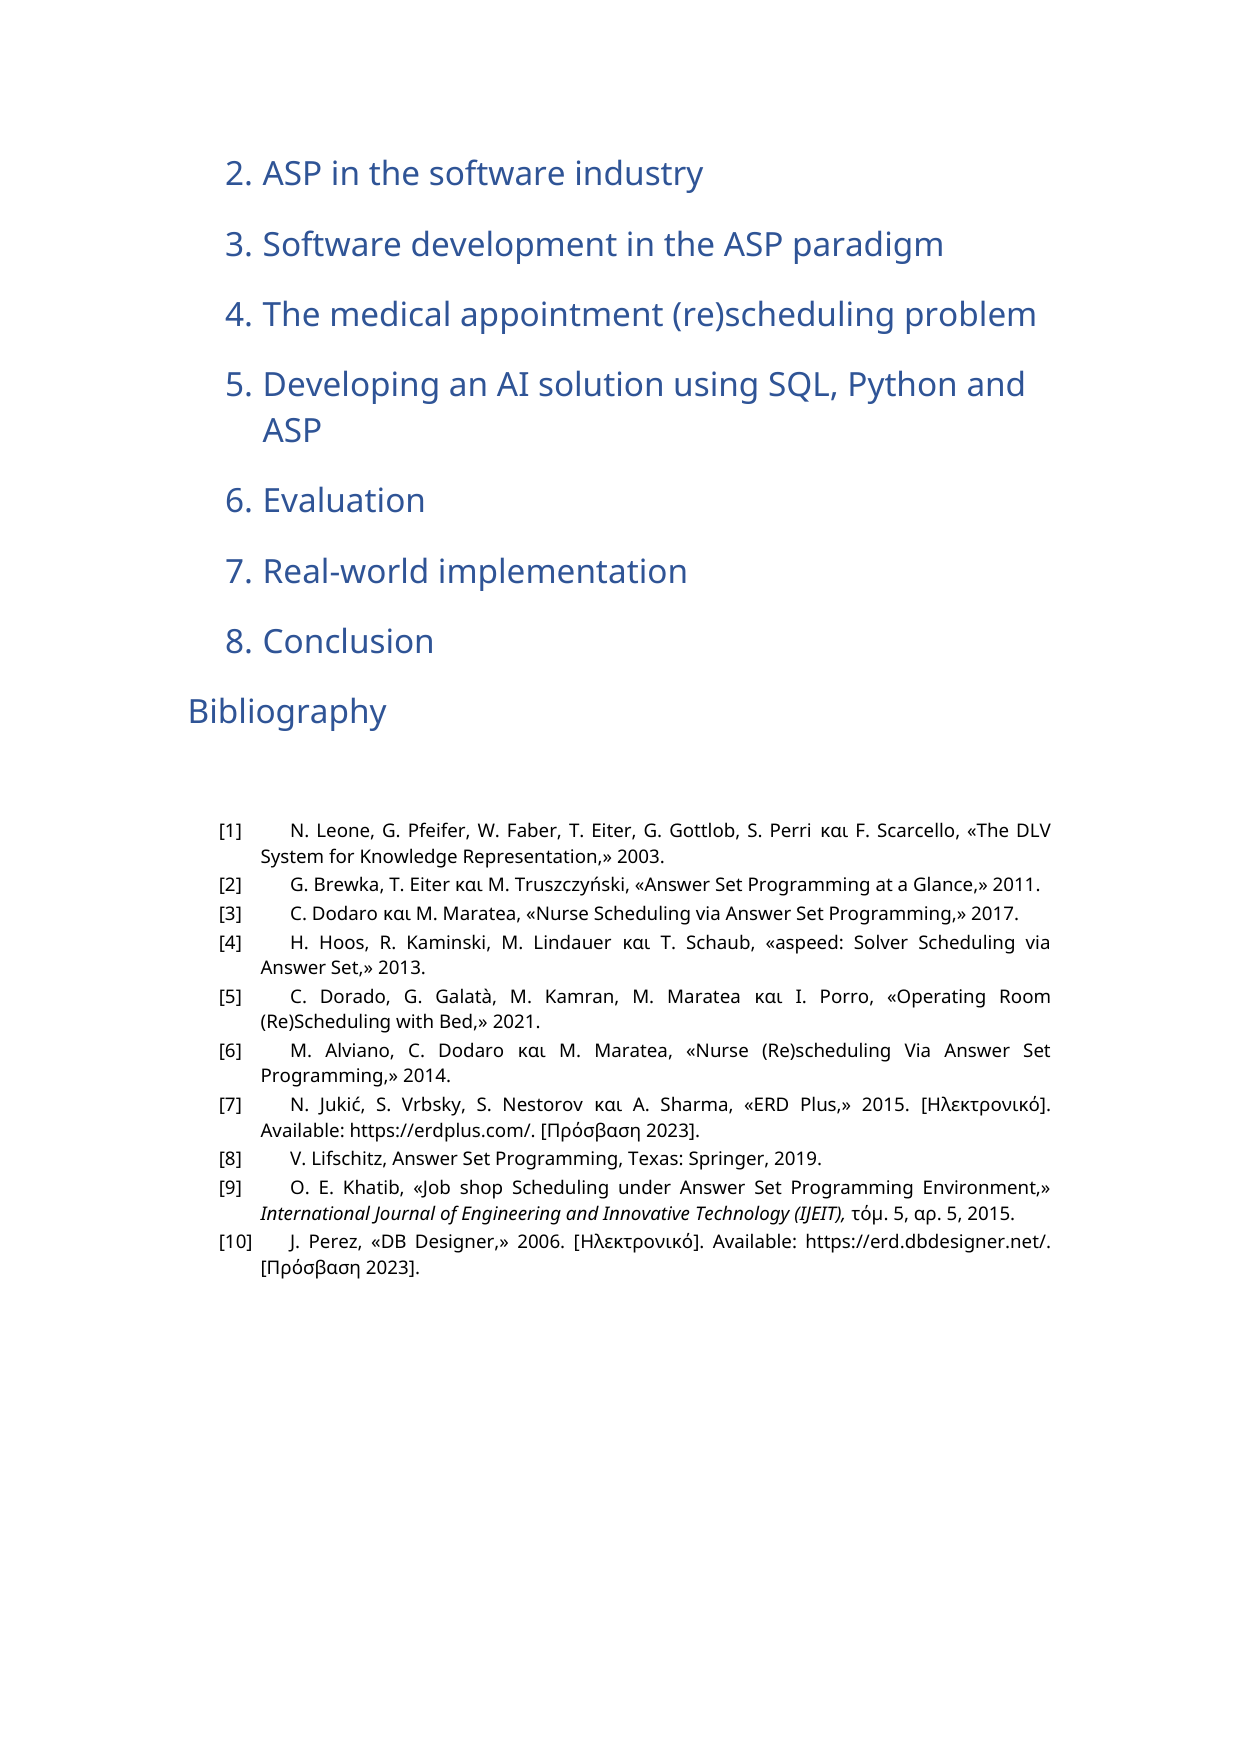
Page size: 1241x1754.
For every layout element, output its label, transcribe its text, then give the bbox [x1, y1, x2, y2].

subtitle Software development in the ASP paradigm [225, 220, 1053, 266]
subtitle Conclusion [225, 618, 1053, 663]
subtitle Real-world implementation [225, 547, 1053, 593]
subtitle Developing an AI solution using SQL, Python and ASP [225, 361, 1053, 452]
subtitle ASP in the software industry [225, 150, 1053, 195]
subtitle The medical appointment (re)scheduling problem [225, 291, 1053, 336]
subtitle Evaluation [225, 477, 1053, 522]
